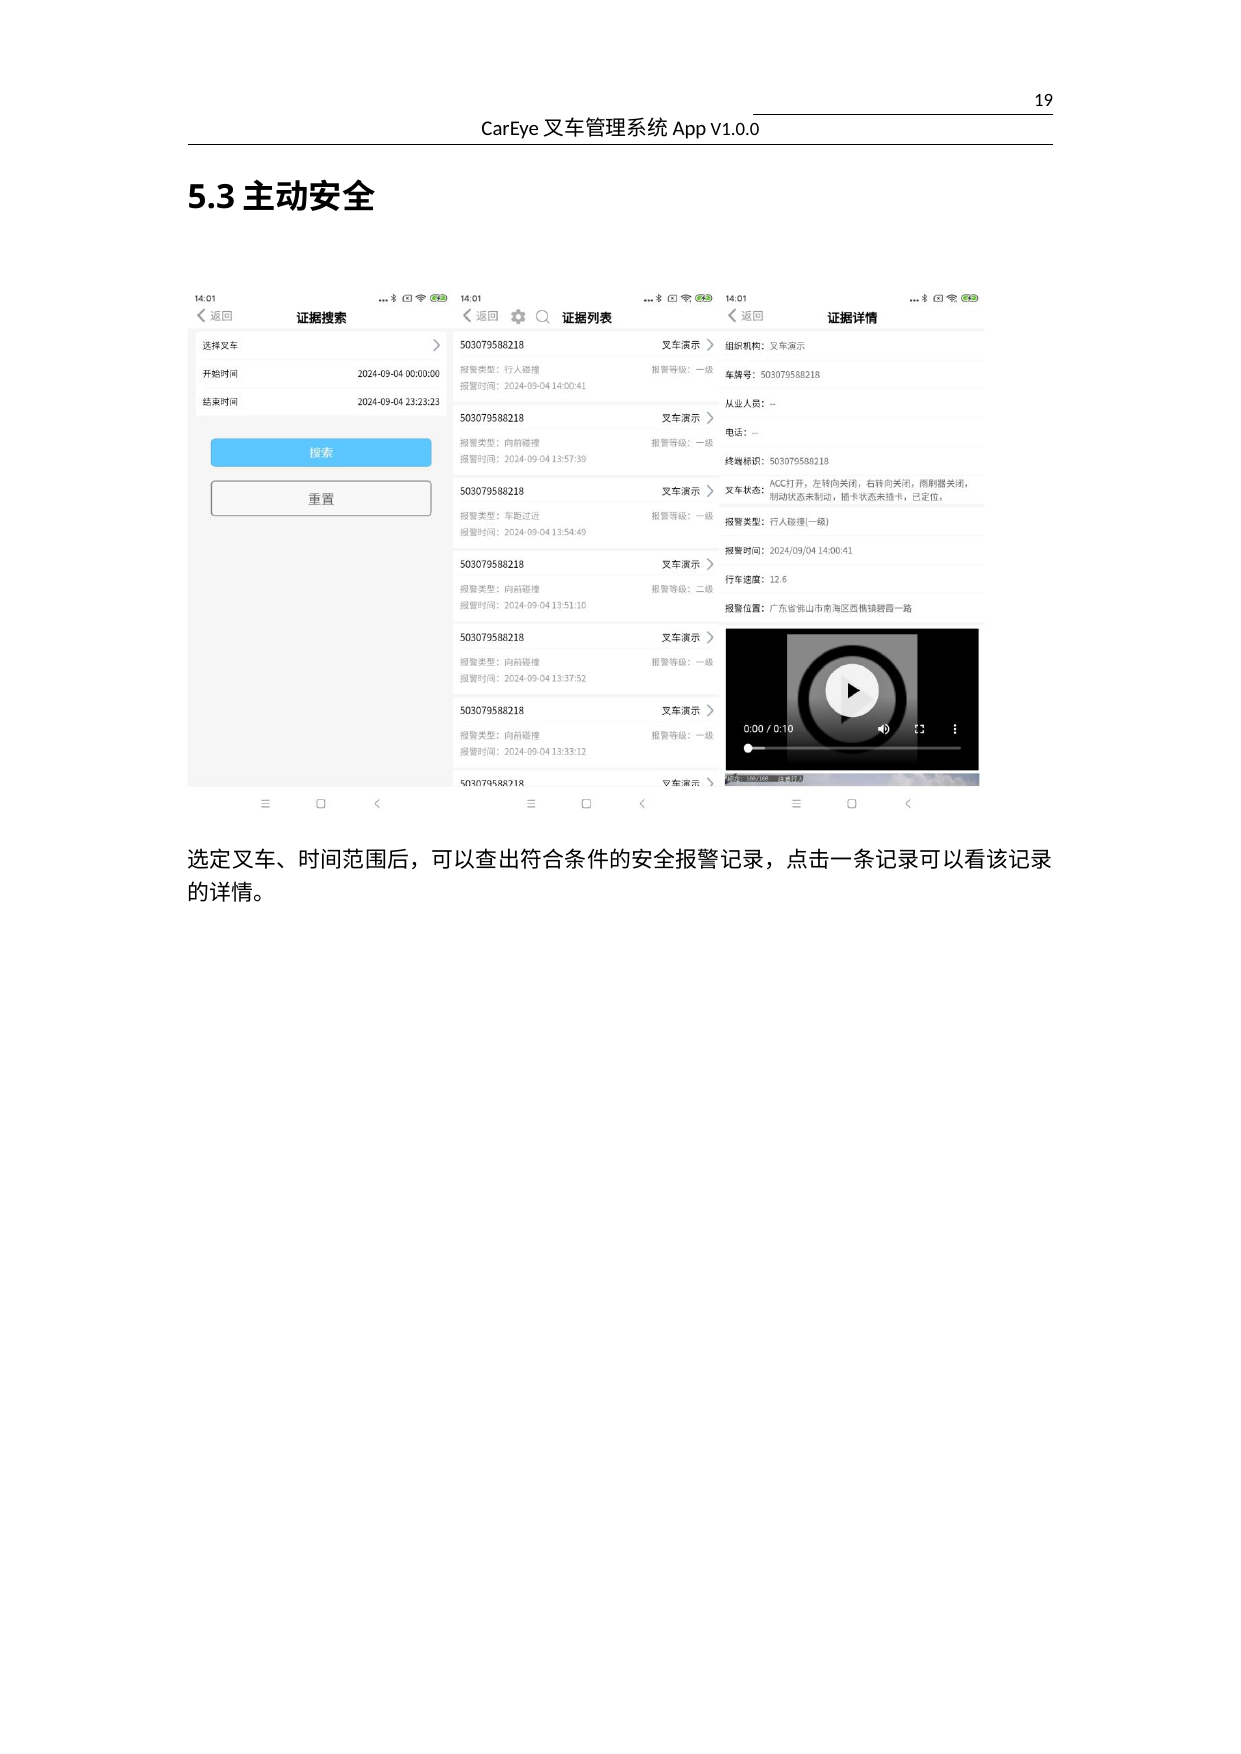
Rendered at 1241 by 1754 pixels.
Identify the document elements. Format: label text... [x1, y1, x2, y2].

text 选定叉车、时间范围后，可以查出符合条件的安全报警记录，点击一条记录可以看该记录的详情。 [187, 842, 1053, 907]
subtitle 5.3主动安全 [187, 162, 1053, 227]
picture [187, 289, 985, 821]
